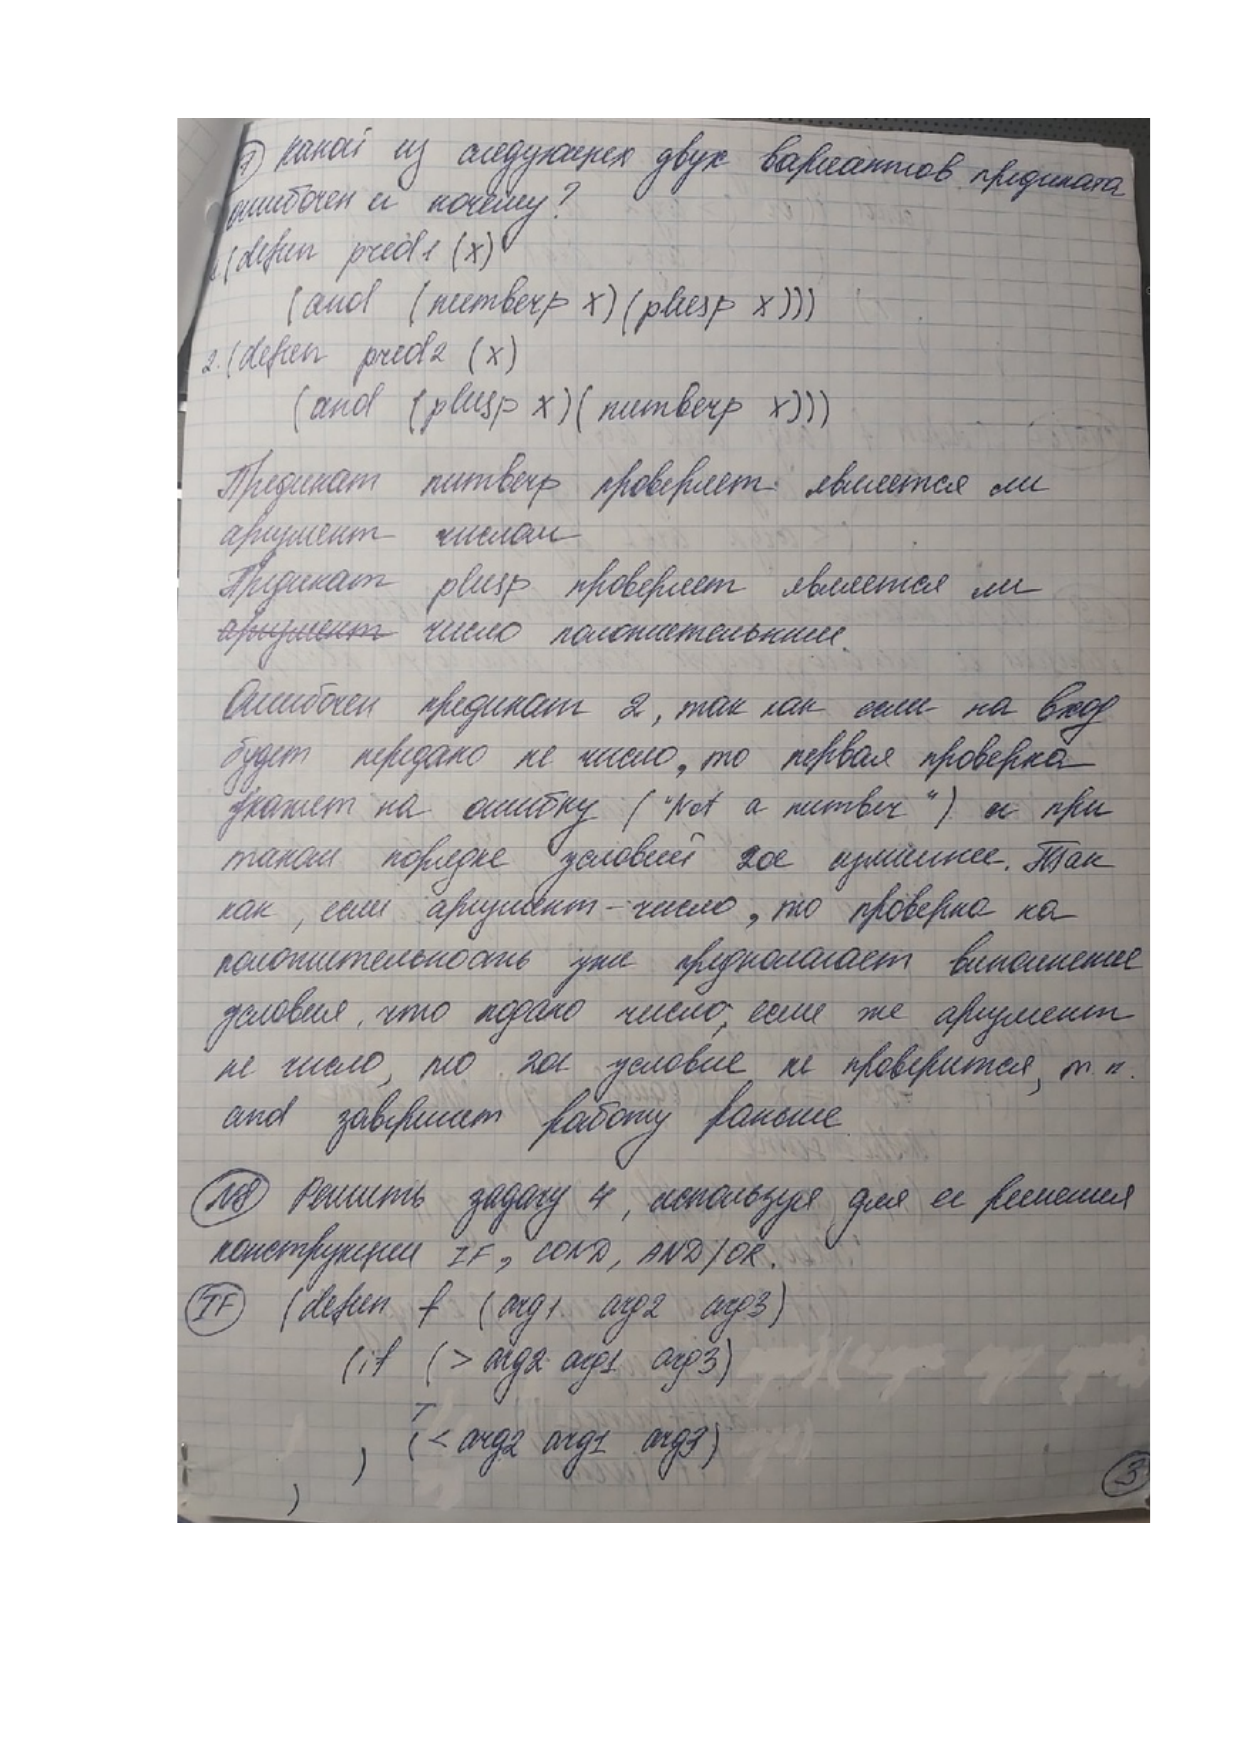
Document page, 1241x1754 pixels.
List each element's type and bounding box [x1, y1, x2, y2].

picture [177, 118, 1151, 1523]
